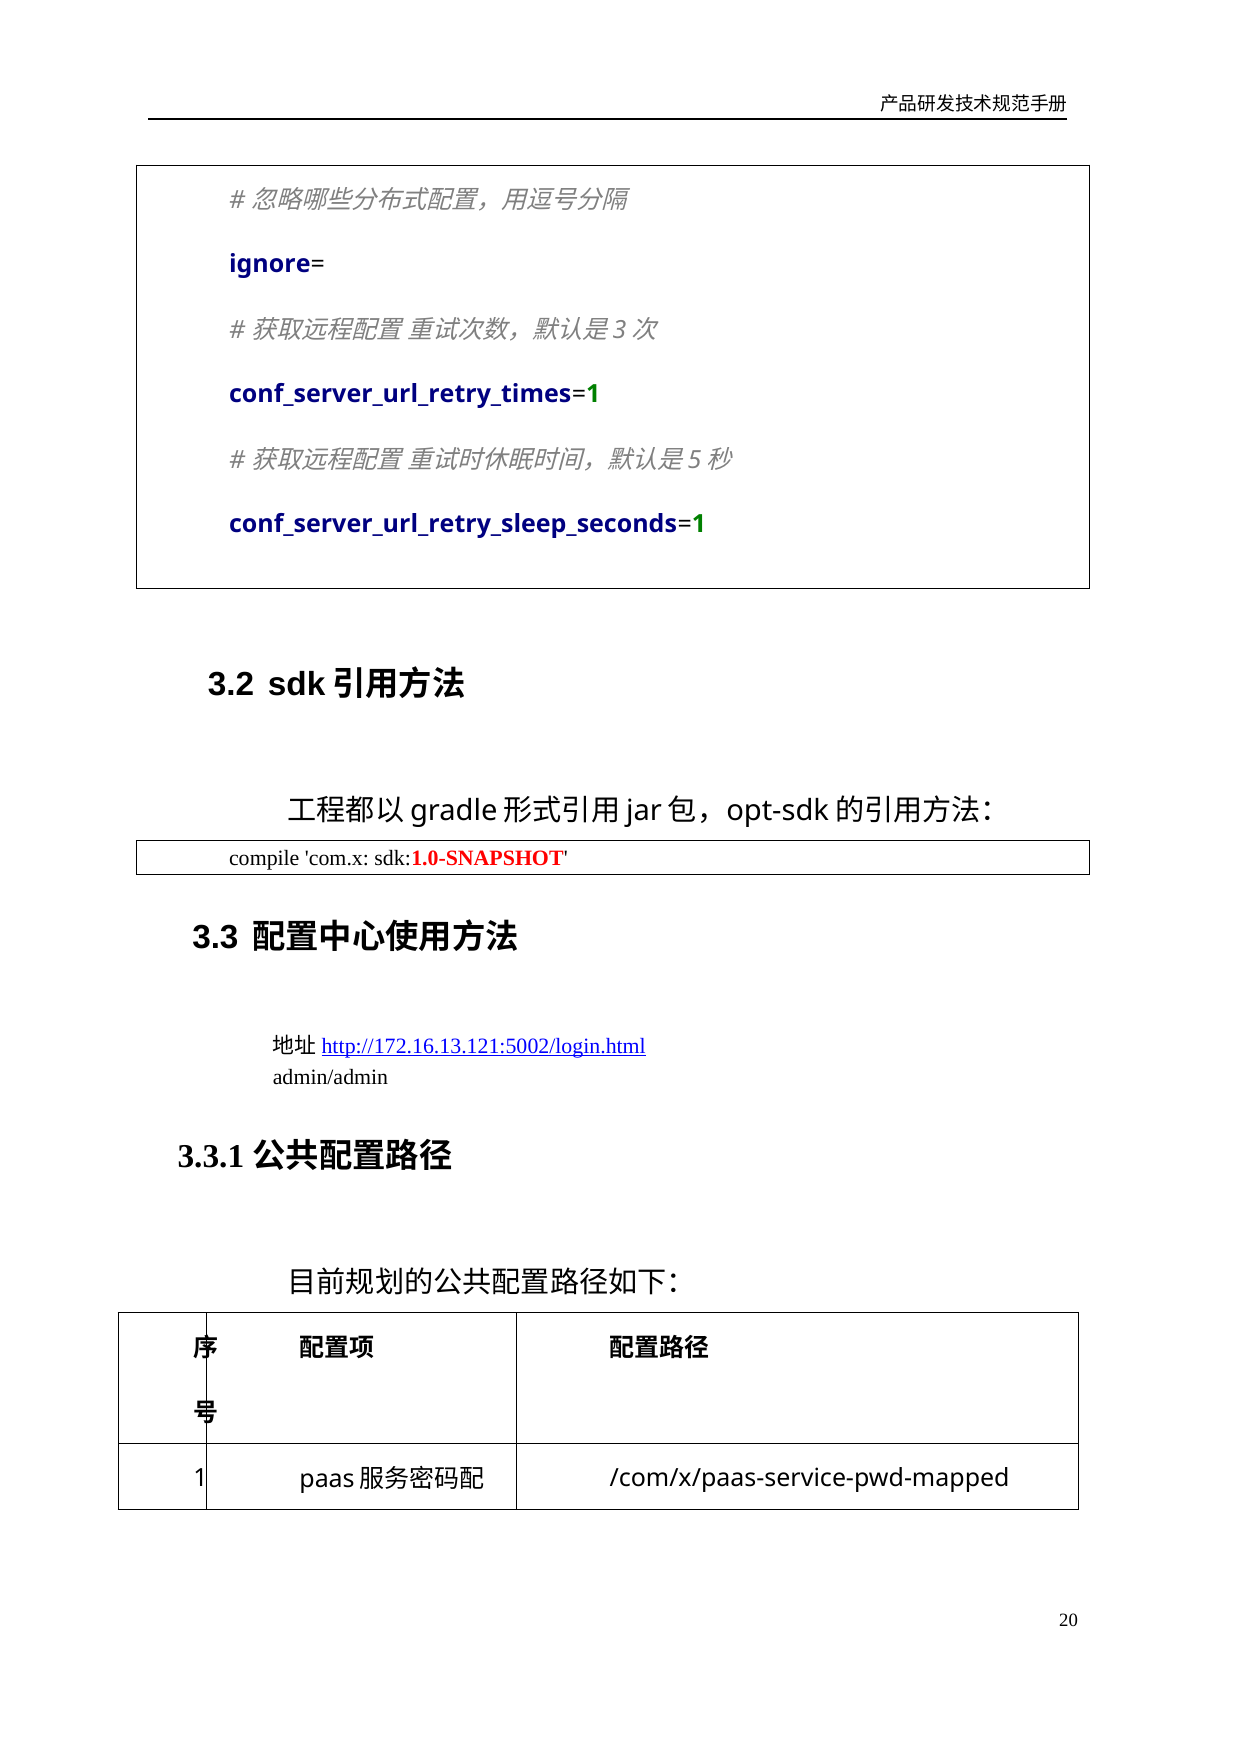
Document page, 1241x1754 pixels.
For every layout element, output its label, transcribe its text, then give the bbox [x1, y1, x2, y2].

table_cell 1 [119, 1444, 206, 1509]
table_cell paas服务密码配置 [207, 1444, 516, 1509]
table_header 配置路径 [517, 1313, 1078, 1443]
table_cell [517, 1444, 1078, 1509]
subtitle sdk引用方法 [208, 649, 1056, 714]
table_header compile 'com.x: sdk:1.0-SNAPSHOT' [137, 841, 1089, 873]
table_header 配置项 [207, 1313, 516, 1443]
subtitle 配置中心使用方法 [192, 902, 1056, 967]
table_header 序号 [119, 1313, 206, 1443]
subtitle 公共配置路径 [177, 1120, 1078, 1185]
text 目前规划的公共配置路径如下： [229, 1247, 1078, 1312]
text 工程都以gradle形式引用jar包，opt-sdk的引用方法： [229, 775, 1078, 840]
text 地址 http://172.16.13.121:5002/login.html [229, 1028, 1078, 1060]
text admin/admin [229, 1060, 1078, 1093]
